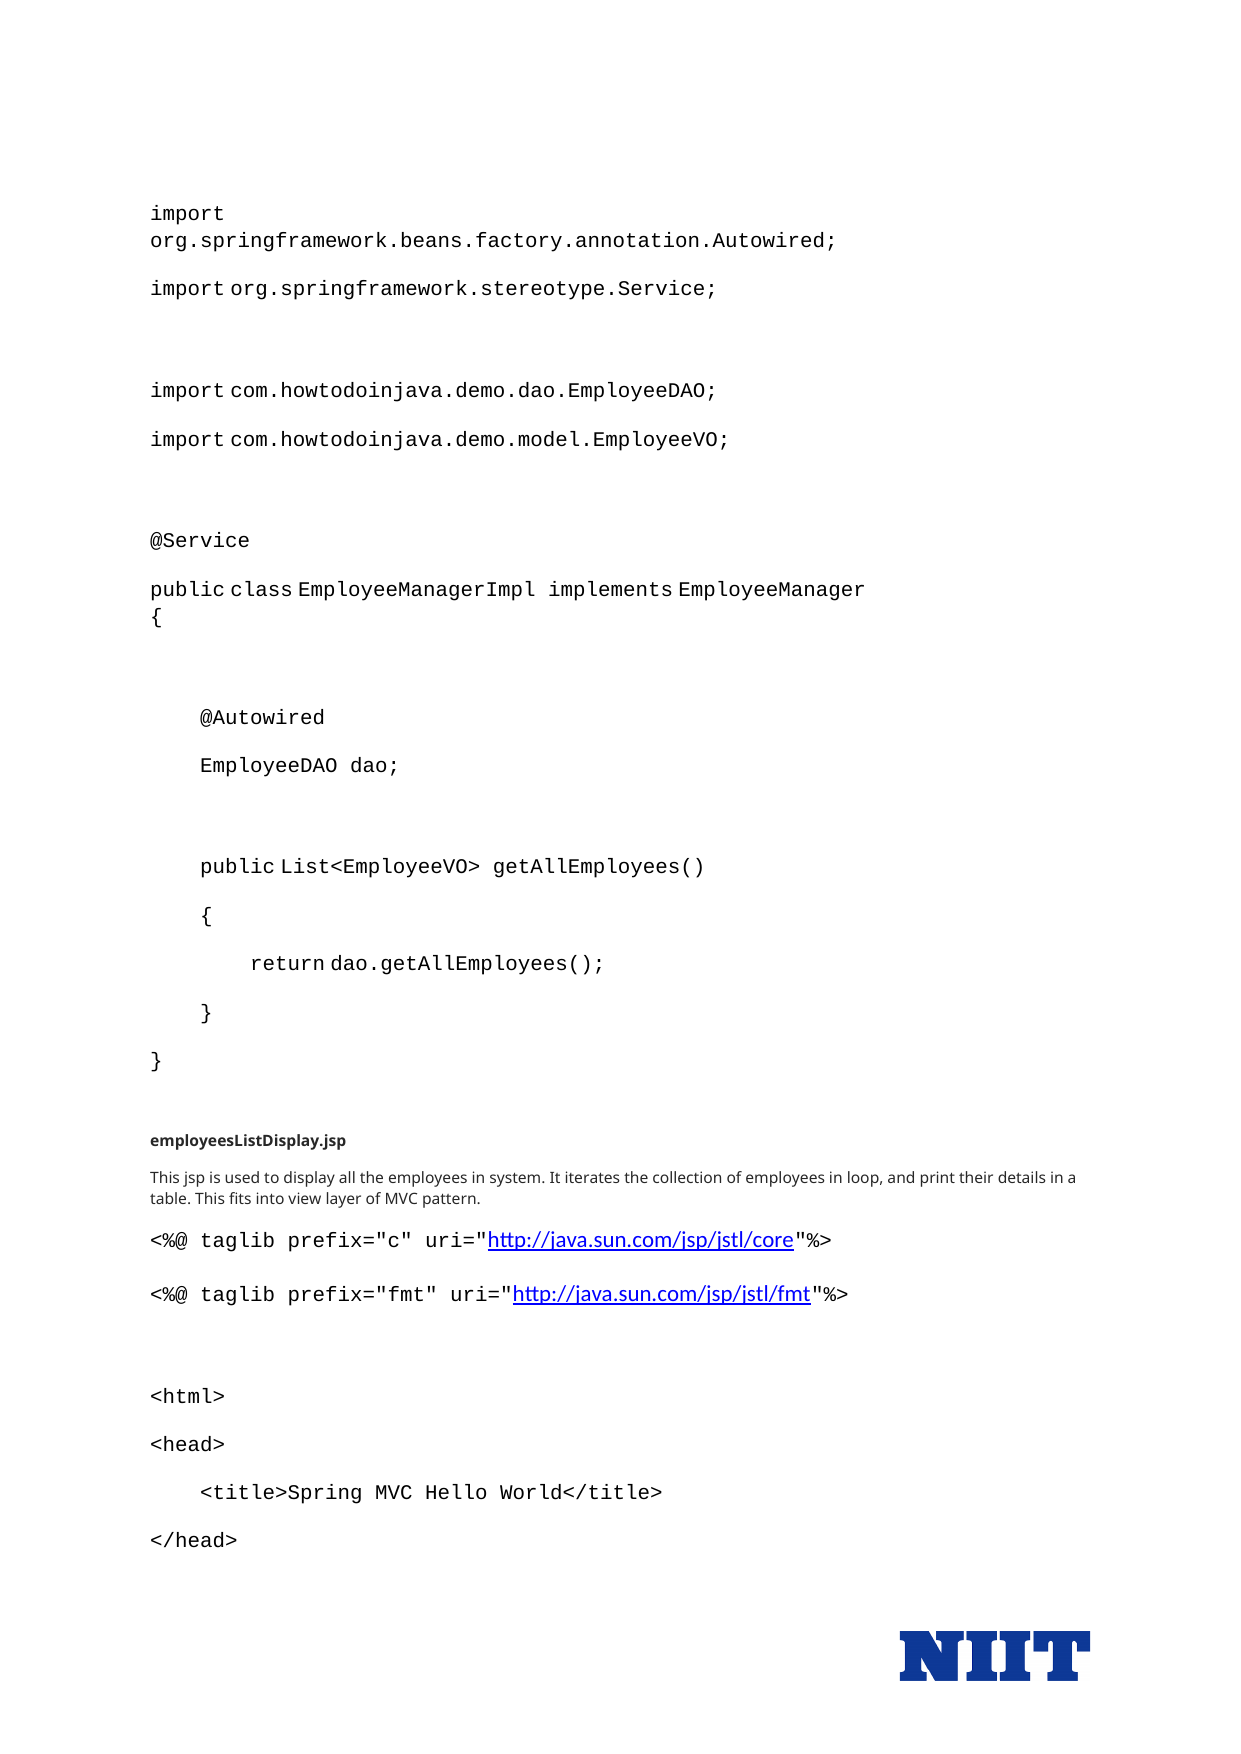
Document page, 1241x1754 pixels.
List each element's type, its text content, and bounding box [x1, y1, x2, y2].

text employeesListDisplay.jsp [150, 1108, 1090, 1151]
text This jsp is used to display all the employees in system. It iterates the collection of employees in loop, and print their details in a table. This fits into view layer of MVC pattern. [150, 1167, 1090, 1209]
picture [899, 1631, 1091, 1681]
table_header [150, 1225, 874, 1578]
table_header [150, 150, 874, 1098]
